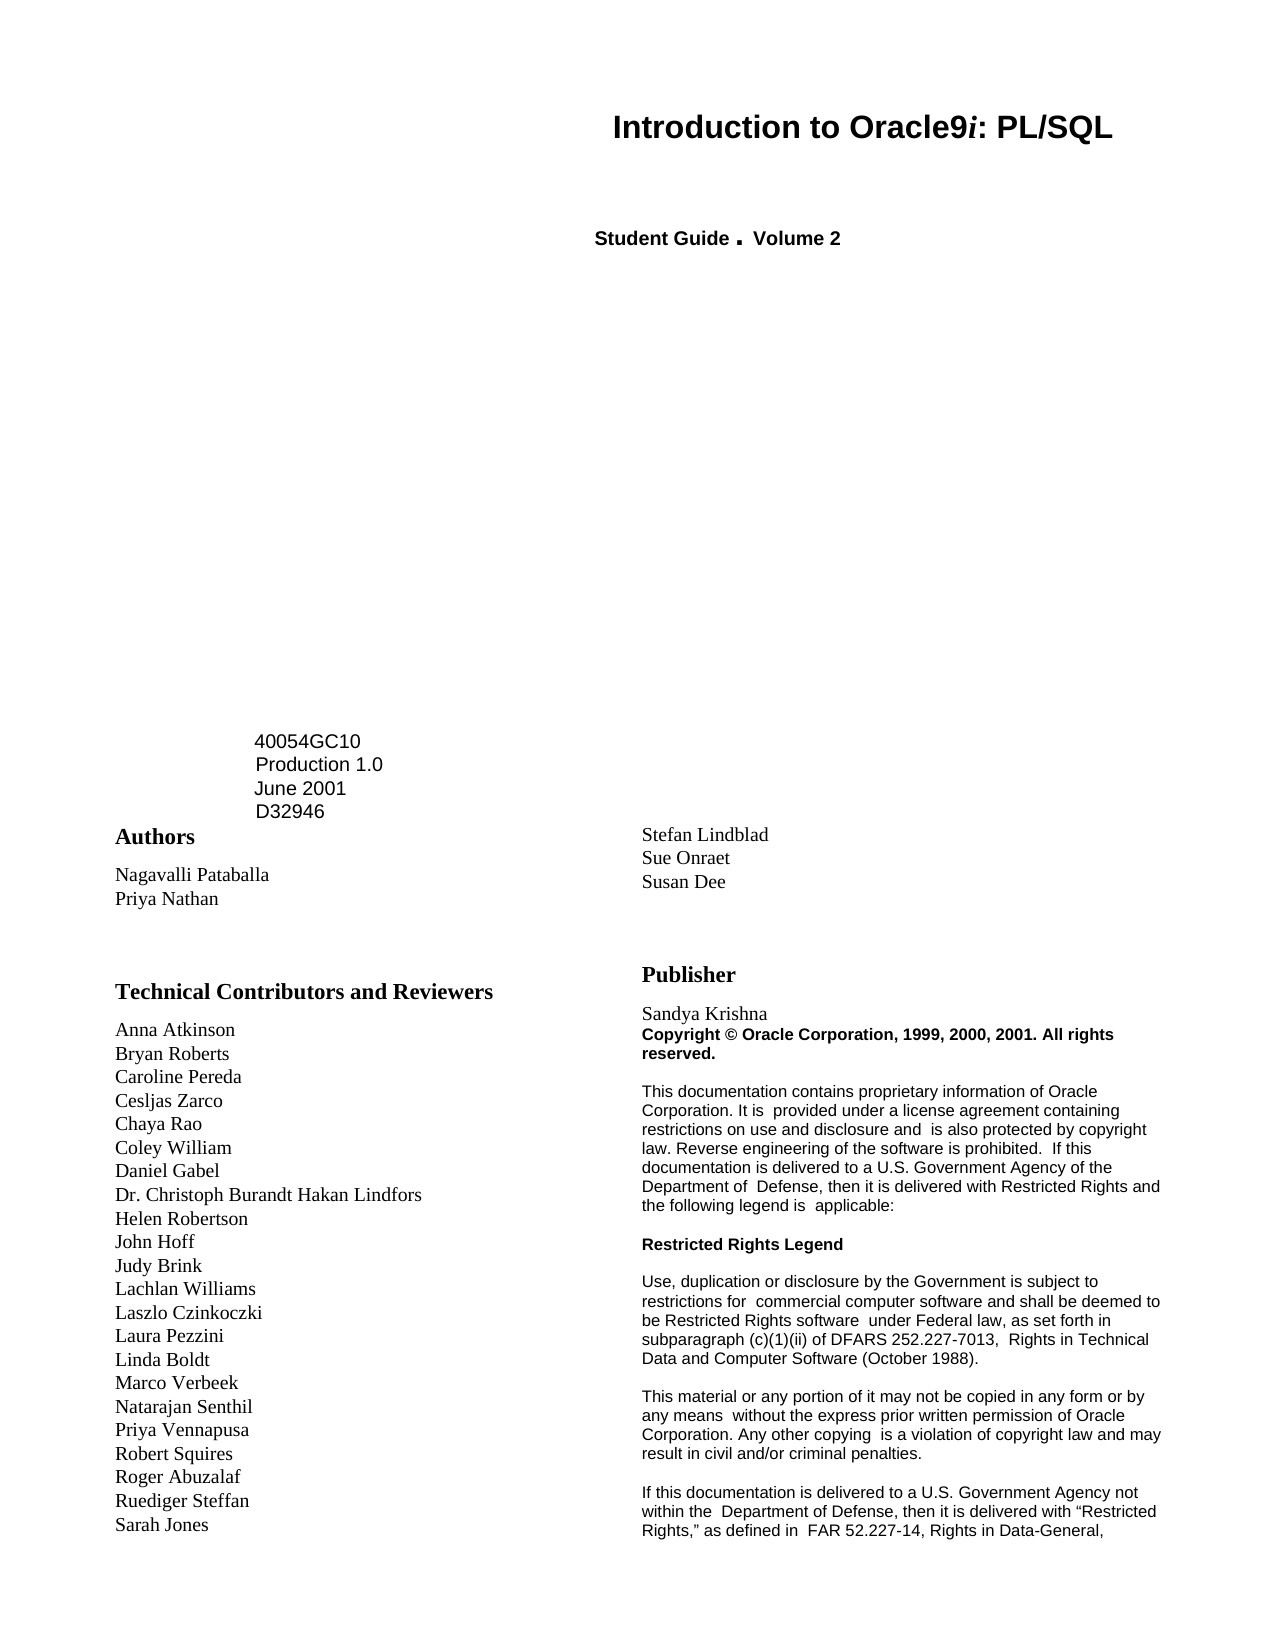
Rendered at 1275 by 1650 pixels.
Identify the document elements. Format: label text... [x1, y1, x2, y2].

text Bryan Roberts [115, 1042, 642, 1064]
text Priya Nathan [115, 886, 642, 909]
text Sarah Jones [115, 1512, 642, 1535]
text Daniel Gabel [115, 1159, 642, 1182]
text Natarajan Senthil [115, 1395, 642, 1418]
text Susan Dee [642, 870, 1168, 893]
text Robert Squires [115, 1442, 642, 1465]
text Linda Boldt [115, 1348, 642, 1371]
text Chaya Rao [115, 1112, 642, 1135]
text Use, duplication or disclosure by the Government is subject to restrictions for commercial computer software and shall be deemed to be Restricted Rights software under Federal law, as set forth in subparagraph (c)(1)(ii) of DFARS 252.227-7013, Rights in Technical Data and Computer Software (October 1988). [642, 1273, 1168, 1368]
text Sandya Krishna [642, 1001, 1168, 1024]
text D32946 [255, 800, 1168, 823]
text This material or any portion of it may not be copied in any form or by any means without the express prior written permission of Oracle Corporation. Any other copying is a violation of copyright law and may result in civil and/or criminal penalties. [642, 1387, 1168, 1463]
text 40054GC10 [254, 730, 1168, 752]
text This documentation contains proprietary information of Oracle Corporation. It is provided under a license agreement containing restrictions on use and disclosure and is also protected by copyright law. Reverse engineering of the software is prohibited. If this documentation is delivered to a U.S. Government Agency of the Department of Defense, then it is delivered with Restricted Rights and the following legend is applicable: [642, 1082, 1168, 1215]
text Caroline Pereda [115, 1065, 642, 1088]
text Priya Vennapusa [115, 1418, 642, 1441]
text Authors [115, 823, 642, 849]
text Laura Pezzini [115, 1324, 642, 1347]
text Coley William [115, 1136, 642, 1159]
text Production 1.0 [255, 753, 1168, 776]
text Student Guide . Volume 2 [115, 215, 841, 252]
text Judy Brink [115, 1253, 642, 1276]
text Nagavalli Pataballa [115, 863, 642, 886]
text Dr. Christoph Burandt Hakan Lindfors [115, 1183, 642, 1206]
text Anna Atkinson [115, 1018, 642, 1041]
text Cesljas Zarco [115, 1089, 642, 1112]
text Marco Verbeek [115, 1371, 642, 1394]
text June 2001 [254, 777, 1168, 799]
text Laszlo Czinkoczki [115, 1301, 642, 1323]
text Copyright © Oracle Corporation, 1999, 2000, 2001. All rights reserved. [642, 1024, 1168, 1063]
text Introduction to Oracle9i: PL/SQL [115, 108, 1113, 146]
text Roger Abuzalaf [115, 1465, 642, 1488]
text Ruediger Steffan [115, 1489, 642, 1512]
text Sue Onraet [642, 846, 1168, 869]
text Publisher [642, 961, 1168, 988]
text John Hoff [115, 1230, 642, 1253]
text Lachlan Williams [115, 1277, 642, 1300]
text Stefan Lindblad [642, 823, 1168, 846]
text Helen Robertson [115, 1206, 642, 1229]
text Technical Contributors and Reviewers [115, 978, 642, 1004]
text Restricted Rights Legend [642, 1234, 1168, 1254]
